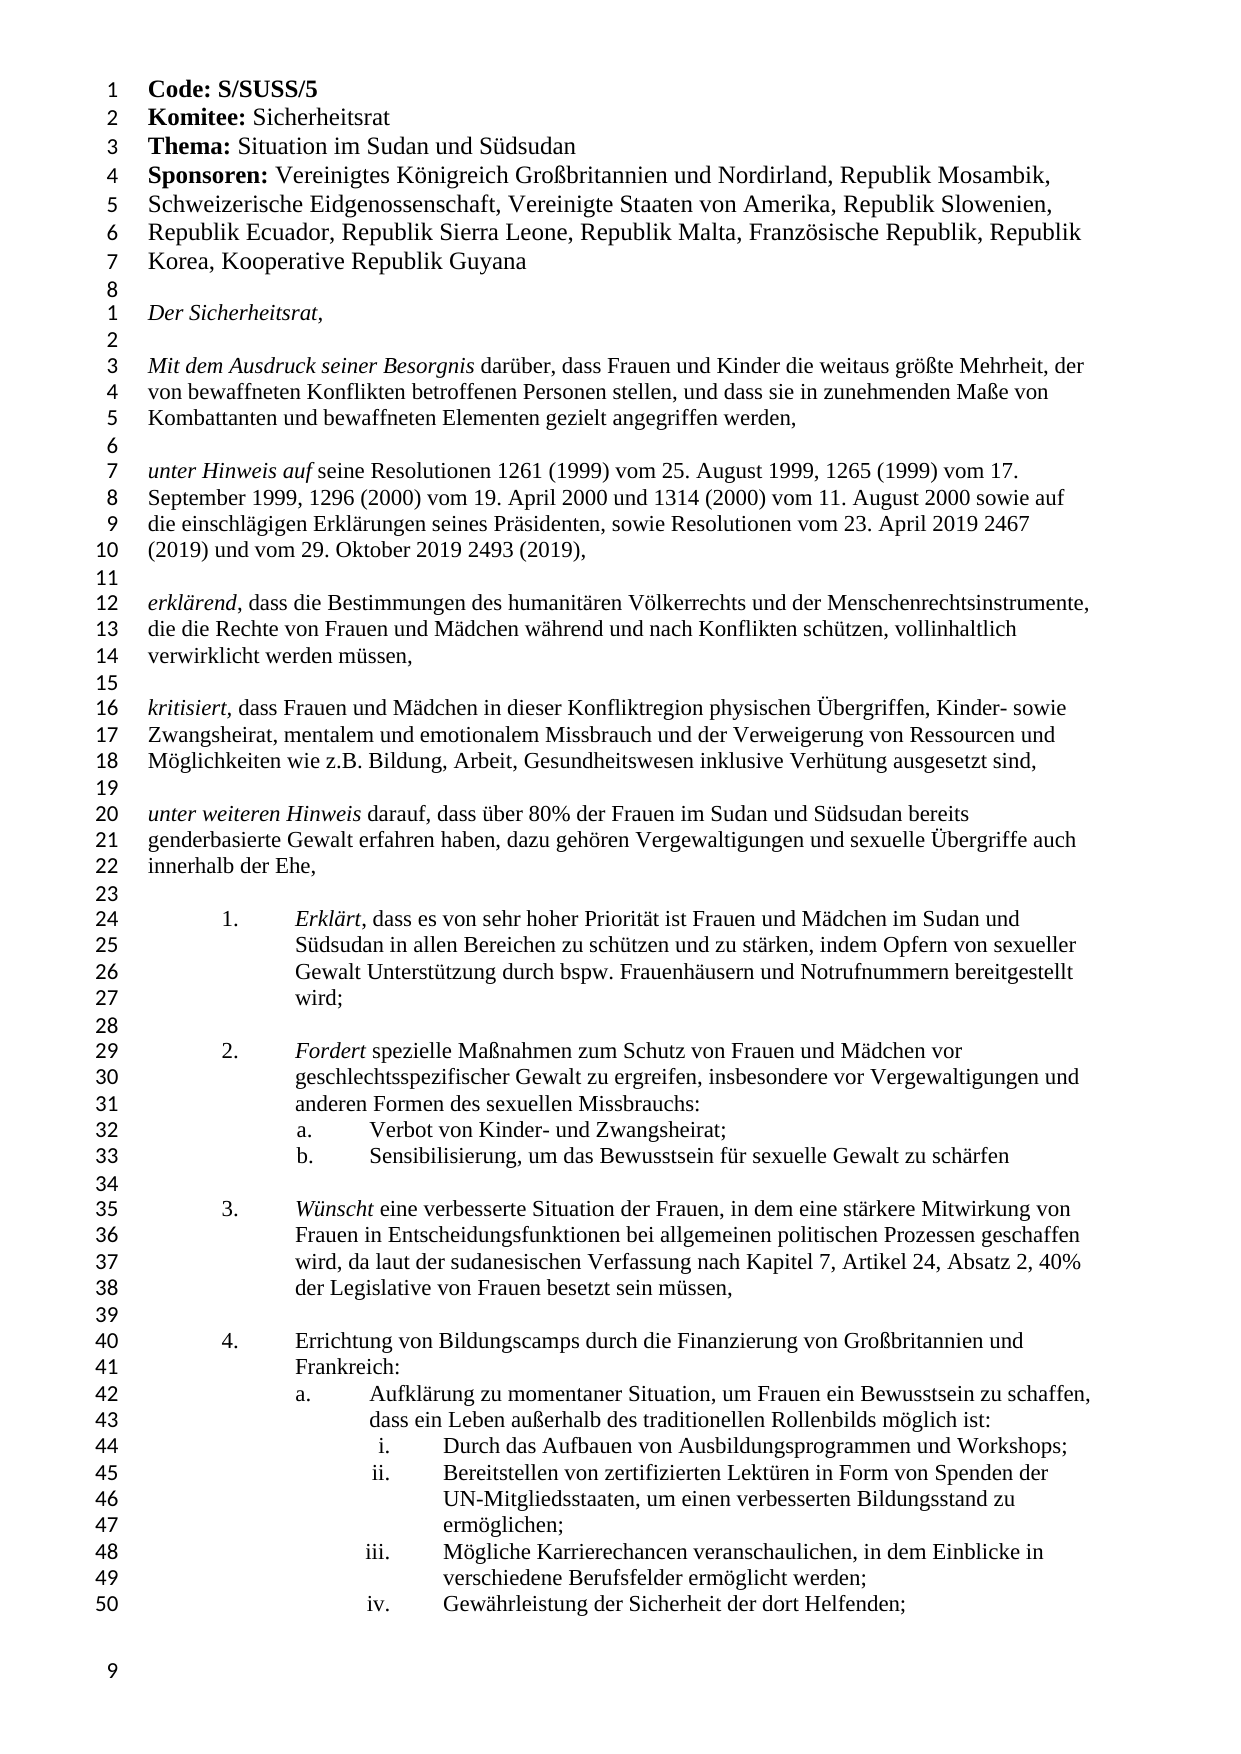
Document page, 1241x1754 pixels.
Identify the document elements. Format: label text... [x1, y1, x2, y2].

text unter Hinweis auf seine Resolutionen 1261 (1999) vom 25. August 1999, 1265 (1999) vom 17. September 1999, 1296 (2000) vom 19. April 2000 und 1314 (2000) vom 11. August 2000 sowie auf die einschlägigen Erklärungen seines Präsidenten, sowie Resolutionen vom 23. April 2019 2467 (2019) und vom 29. Oktober 2019 2493 (2019), [148, 457, 1093, 563]
list Erklärt, dass es von sehr hoher Priorität ist Frauen und Mädchen im Sudan und Südsudan in allen Bereichen zu schützen und zu stärken, indem Opfern von sexueller Gewalt Unterstützung durch bspw. Frauenhäusern und Notrufnummern bereitgestellt wird; [221, 905, 1093, 1011]
list Verbot von Kinder- und Zwangsheirat; [296, 1116, 1093, 1142]
list Wünscht eine verbesserte Situation der Frauen, in dem eine stärkere Mitwirkung von Frauen in Entscheidungsfunktionen bei allgemeinen politischen Prozessen geschaffen wird, da laut der sudanesischen Verfassung nach Kapitel 7, Artikel 24, Absatz 2, 40% der Legislative von Frauen besetzt sein müssen, [221, 1195, 1093, 1301]
list Sensibilisierung, um das Bewusstsein für sexuelle Gewalt zu schärfen [296, 1142, 1093, 1169]
list Aufklärung zu momentaner Situation, um Frauen ein Bewusstsein zu schaffen, dass ein Leben außerhalb des traditionellen Rollenbilds möglich ist: [295, 1379, 1093, 1432]
list Durch das Aufbauen von Ausbildungsprogrammen und Workshops; [390, 1432, 1093, 1459]
list Mögliche Karrierechancen veranschaulichen, in dem Einblicke in verschiedene Berufsfelder ermöglicht werden; [390, 1538, 1093, 1590]
list Bereitstellen von zertifizierten Lektüren in Form von Spenden der UN-Mitgliedsstaaten, um einen verbesserten Bildungsstand zu ermöglichen; [390, 1459, 1093, 1538]
text Der Sicherheitsrat, [148, 299, 1093, 325]
text Mit dem Ausdruck seiner Besorgnis darüber, dass Frauen und Kinder die weitaus größte Mehrheit, der von bewaffneten Konflikten betroffenen Personen stellen, und dass sie in zunehmenden Maße von Kombattanten und bewaffneten Elementen gezielt angegriffen werden, [148, 352, 1093, 431]
list Gewährleistung der Sicherheit der dort Helfenden; [390, 1590, 1093, 1617]
text kritisiert, dass Frauen und Mädchen in dieser Konfliktregion physischen Übergriffen, Kinder- sowie Zwangsheirat, mentalem und emotionalem Missbrauch und der Verweigerung von Ressourcen und Möglichkeiten wie z.B. Bildung, Arbeit, Gesundheitswesen inklusive Verhütung ausgesetzt sind, [148, 694, 1093, 773]
text erklärend, dass die Bestimmungen des humanitären Völkerrechts und der Menschenrechtsinstrumente, die die Rechte von Frauen und Mädchen während und nach Konflikten schützen, vollinhaltlich verwirklicht werden müssen, [148, 589, 1093, 668]
list Fordert spezielle Maßnahmen zum Schutz von Frauen und Mädchen vor geschlechtsspezifischer Gewalt zu ergreifen, insbesondere vor Vergewaltigungen und anderen Formen des sexuellen Missbrauchs: [221, 1037, 1093, 1116]
list Errichtung von Bildungscamps durch die Finanzierung von Großbritannien und Frankreich: [221, 1327, 1093, 1379]
text unter weiteren Hinweis darauf, dass über 80% der Frauen im Sudan und Südsudan bereits genderbasierte Gewalt erfahren haben, dazu gehören Vergewaltigungen und sexuelle Übergriffe auch innerhalb der Ehe, [148, 800, 1093, 879]
